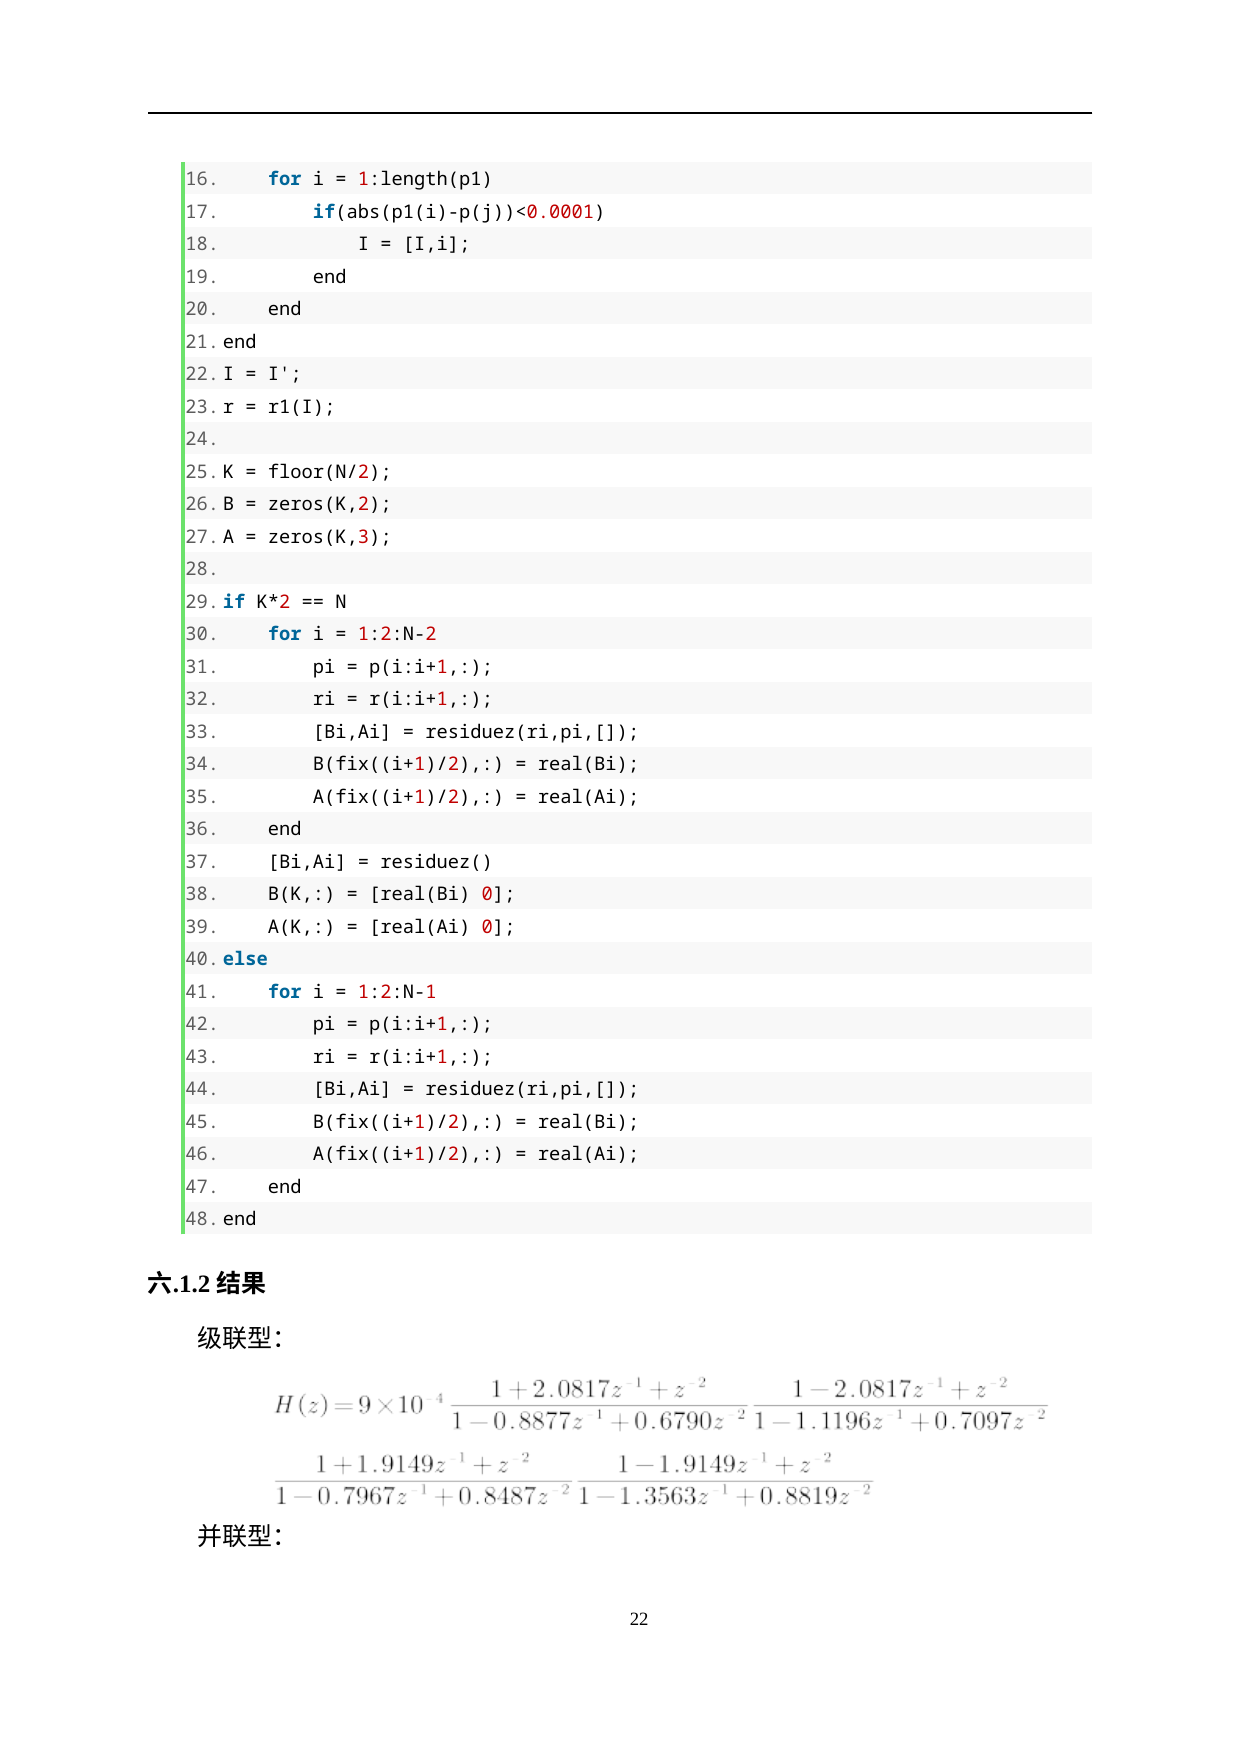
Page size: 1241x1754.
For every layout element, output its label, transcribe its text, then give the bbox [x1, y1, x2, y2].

list end [185, 324, 1092, 357]
list [Bi,Ai] = residuez(ri,pi,[]); [185, 1072, 1092, 1104]
list end [185, 292, 1092, 324]
list end [185, 259, 1092, 292]
list if(abs(p1(i)-p(j))<0.0001) [185, 194, 1092, 227]
list end [185, 1169, 1092, 1202]
list A(fix((i+1)/2),:) = real(Ai); [185, 1137, 1092, 1169]
list B = zeros(K,2); [185, 487, 1092, 519]
list A(fix((i+1)/2),:) = real(Ai); [185, 779, 1092, 812]
text 级联型： [148, 1318, 1092, 1354]
list r = r1(I); [185, 389, 1092, 422]
list pi = p(i:i+1,:); [185, 1007, 1092, 1039]
list B(fix((i+1)/2),:) = real(Bi); [185, 1104, 1092, 1137]
list for i = 1:2:N-1 [185, 974, 1092, 1007]
subtitle 结果 [148, 1264, 1092, 1300]
list pi = p(i:i+1,:); [185, 649, 1092, 682]
list end [185, 812, 1092, 844]
text 并联型： [148, 1516, 1092, 1552]
list else [185, 942, 1092, 974]
list A = zeros(K,3); [185, 519, 1092, 552]
list for i = 1:2:N-2 [185, 617, 1092, 649]
list if K*2 == N [185, 584, 1092, 617]
list K = floor(N/2); [185, 454, 1092, 487]
list B(K,:) = [real(Bi) 0]; [185, 877, 1092, 909]
list end [185, 1202, 1092, 1234]
list ri = r(i:i+1,:); [185, 1039, 1092, 1072]
list I = [I,i]; [185, 227, 1092, 259]
list B(fix((i+1)/2),:) = real(Bi); [185, 747, 1092, 779]
list A(K,:) = [real(Ai) 0]; [185, 909, 1092, 942]
list [Bi,Ai] = residuez(ri,pi,[]); [185, 714, 1092, 747]
list for i = 1:length(p1) [185, 162, 1092, 194]
list ri = r(i:i+1,:); [185, 682, 1092, 714]
list I = I'; [185, 357, 1092, 389]
list [Bi,Ai] = residuez() [185, 844, 1092, 877]
